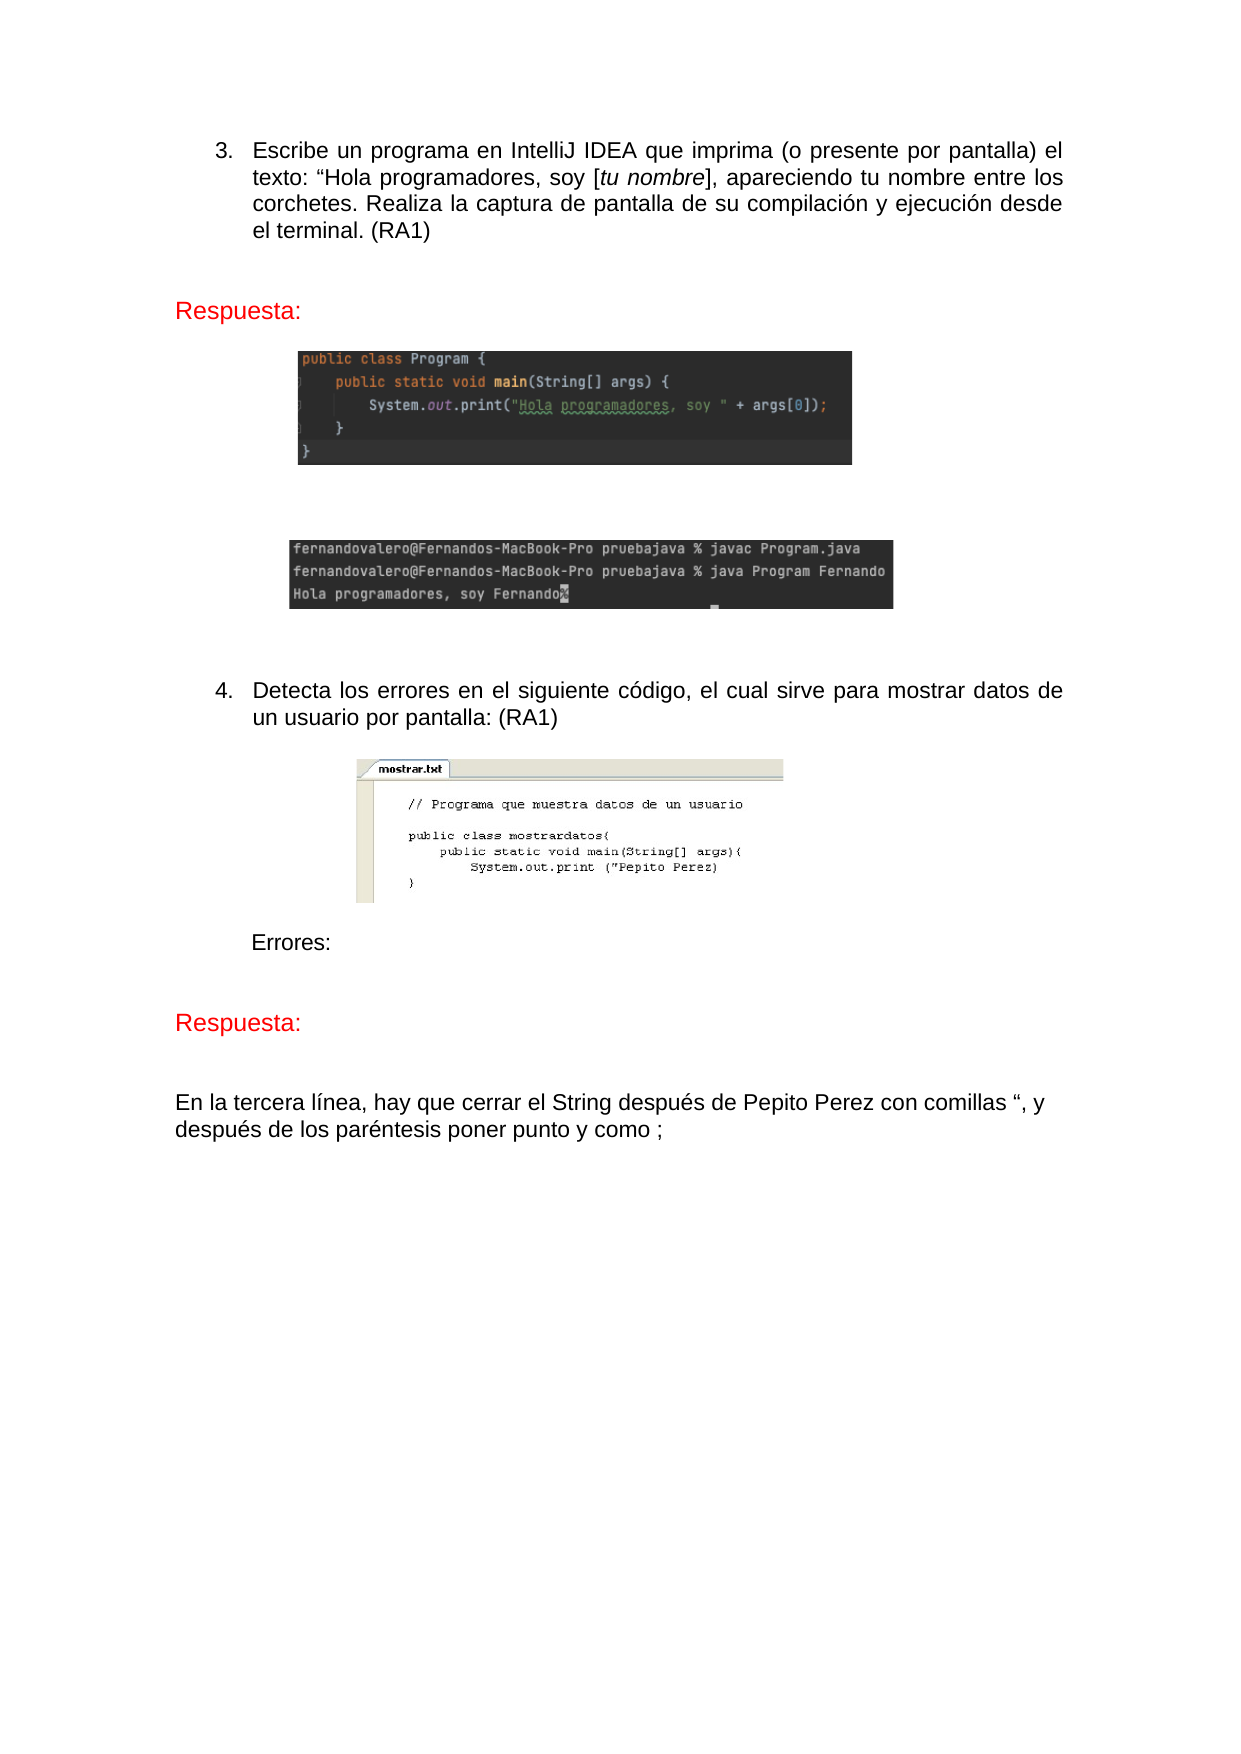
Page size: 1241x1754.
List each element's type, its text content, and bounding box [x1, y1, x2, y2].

picture [297, 351, 853, 465]
picture [356, 759, 784, 903]
text En la tercera línea, hay que cerrar el String después de Pepito Perez con comillas “, y después de los paréntesis poner punto y como ; [175, 1089, 1076, 1142]
picture [289, 540, 894, 609]
list Escribe un programa en IntelliJ IDEA que imprima (o presente por pantalla) el texto: “Hola programadores, soy [tu nombre], apareciendo tu nombre entre los corchetes. Realiza la captura de pantalla de su compilación y ejecución desde el terminal. (RA1) [215, 137, 1064, 243]
text Respuesta: [175, 296, 1076, 325]
text Errores: [251, 928, 1076, 955]
list Detecta los errores en el siguiente código, el cual sirve para mostrar datos de un usuario por pantalla: (RA1) [215, 677, 1064, 730]
text Respuesta: [175, 1008, 1076, 1036]
